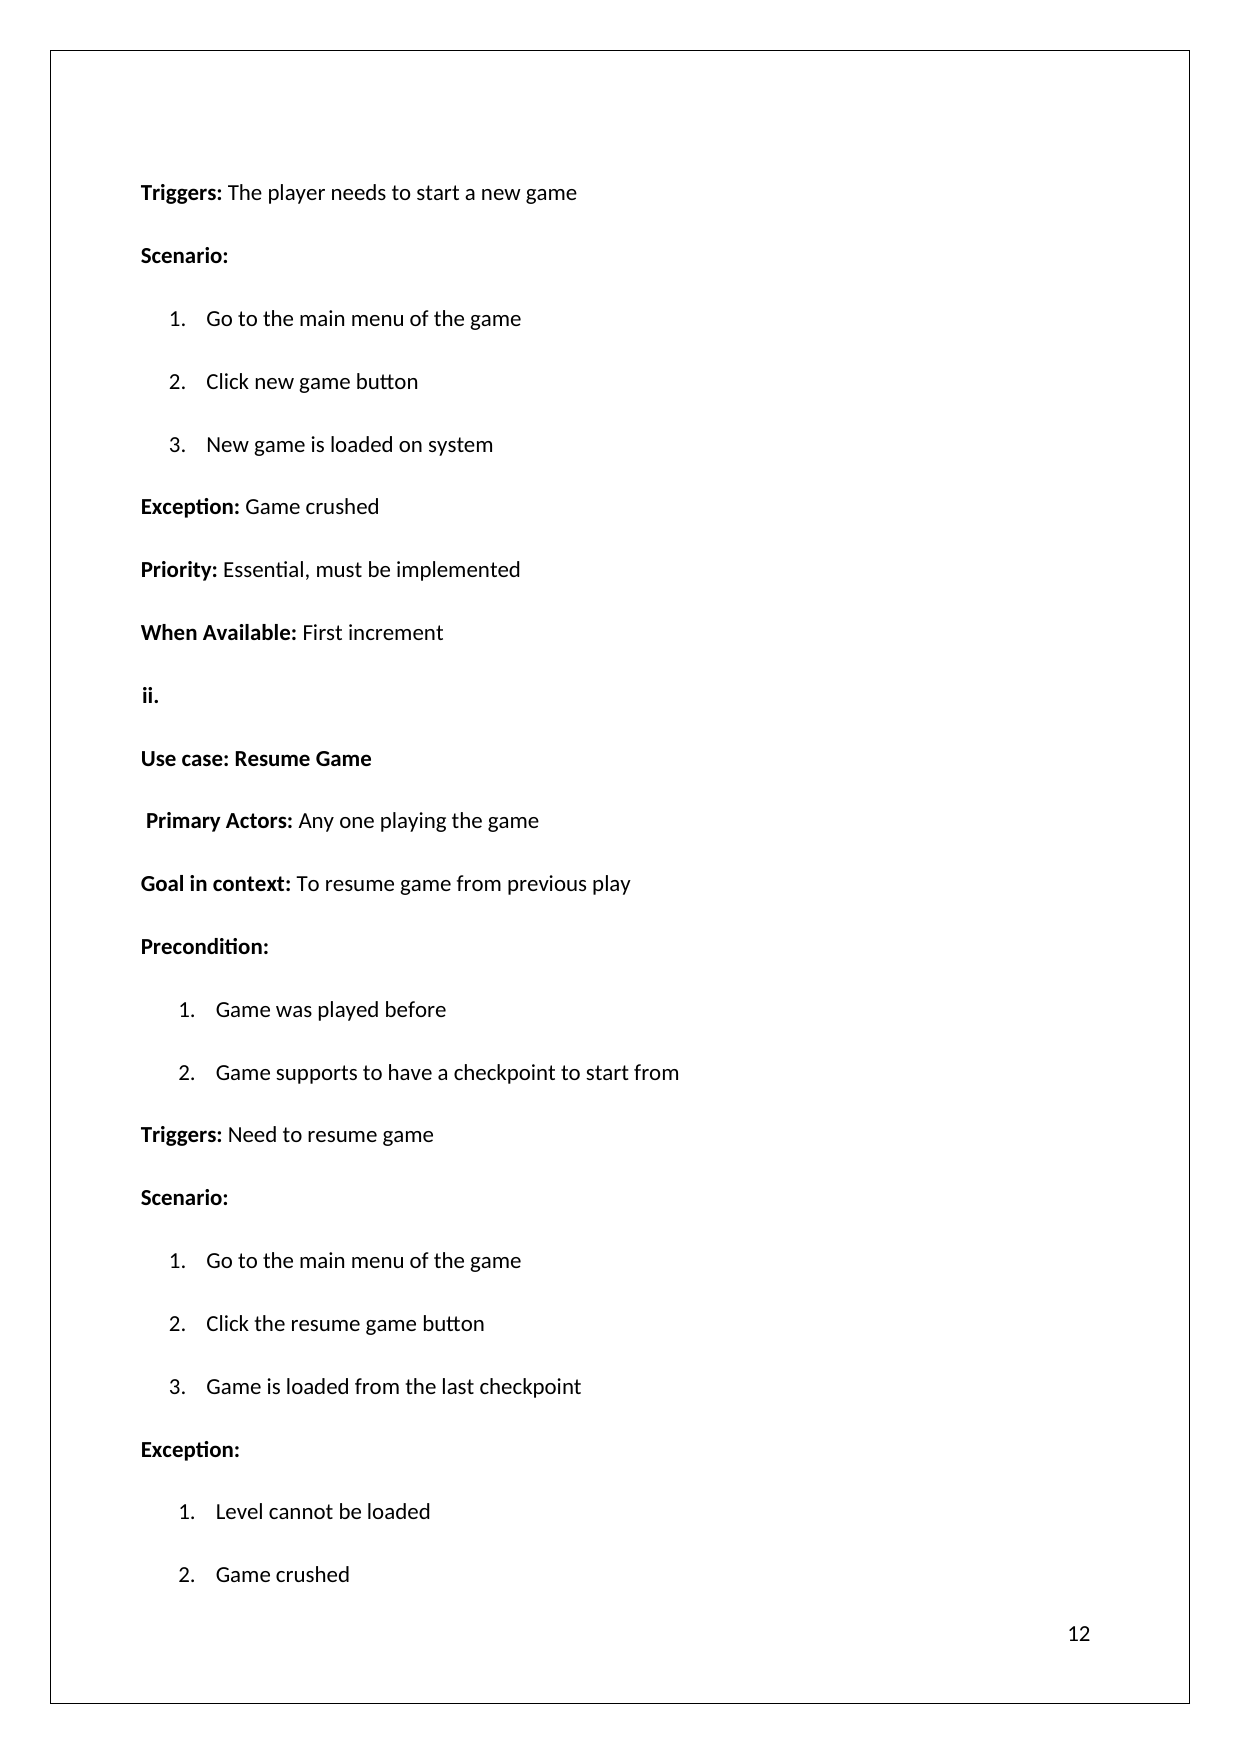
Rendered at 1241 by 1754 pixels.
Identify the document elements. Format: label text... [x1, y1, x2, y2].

list Click new game button [169, 367, 1090, 395]
text When Available: First increment [141, 618, 1090, 646]
list Go to the main menu of the game [169, 304, 1090, 332]
text Priority: Essential, must be implemented [141, 555, 1090, 583]
text Use case: Resume Game [141, 744, 1090, 772]
text Goal in context: To resume game from previous play [141, 869, 1090, 897]
list Game was played before [178, 995, 1090, 1023]
text Triggers: Need to resume game [141, 1121, 1090, 1149]
list Game supports to have a checkpoint to start from [178, 1058, 1090, 1086]
text Scenario: [141, 1183, 1090, 1211]
list Game crushed [178, 1560, 1090, 1588]
list New game is loaded on system [169, 430, 1090, 458]
text Scenario: [141, 241, 1090, 269]
text Primary Actors: Any one playing the game [141, 807, 1090, 834]
text Precondition: [141, 932, 1090, 960]
text Triggers: The player needs to start a new game [141, 178, 1090, 206]
list Level cannot be loaded [178, 1497, 1090, 1526]
list Game is loaded from the last checkpoint [169, 1372, 1090, 1400]
list Go to the main menu of the game [169, 1246, 1090, 1274]
text Exception: Game crushed [141, 492, 1090, 521]
text Exception: [141, 1435, 1090, 1463]
list Click the resume game button [169, 1309, 1090, 1337]
